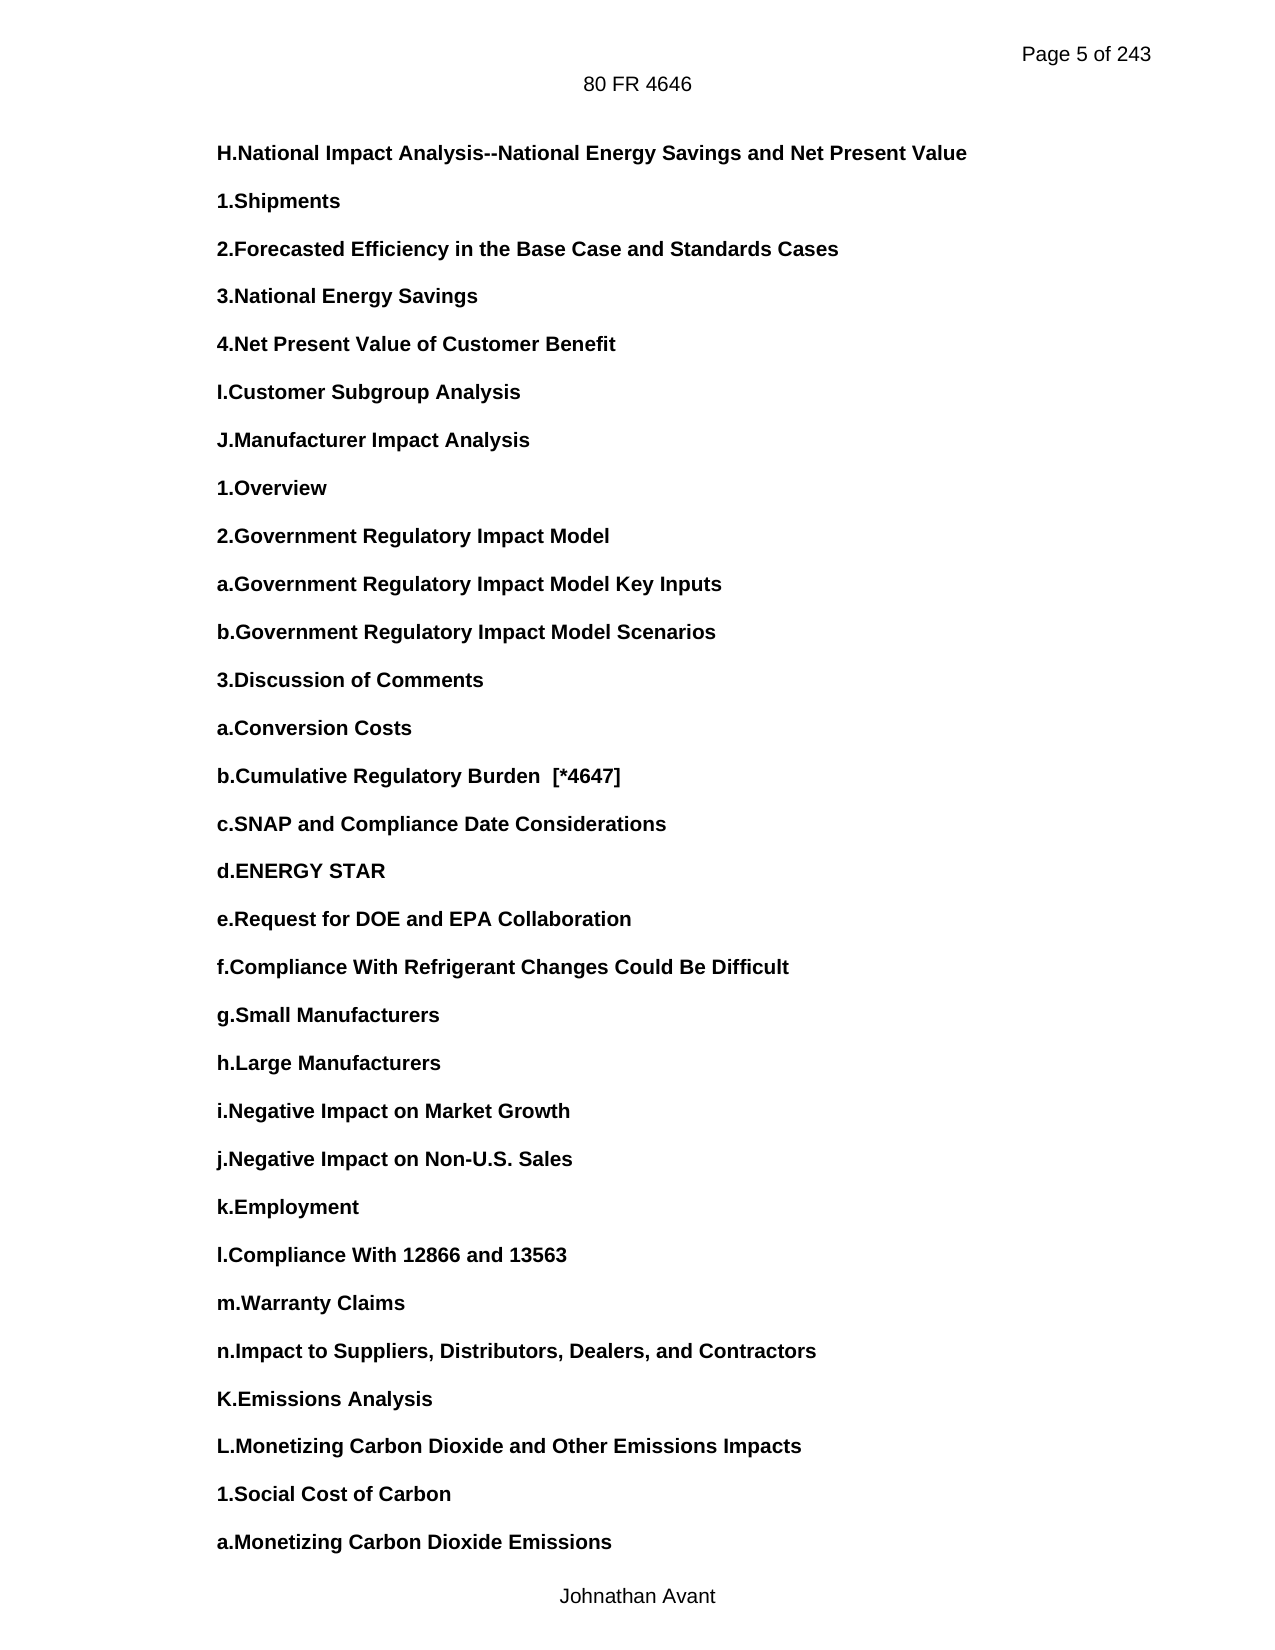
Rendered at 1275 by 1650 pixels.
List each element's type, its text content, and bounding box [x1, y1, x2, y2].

text L.Monetizing Carbon Dioxide and Other Emissions Impacts [217, 1431, 1171, 1458]
text 1.Social Cost of Carbon [217, 1479, 1171, 1506]
text 2.Government Regulatory Impact Model [217, 521, 1171, 548]
text c.SNAP and Compliance Date Considerations [217, 808, 1171, 835]
text a.Monetizing Carbon Dioxide Emissions [217, 1527, 1171, 1554]
text b.Cumulative Regulatory Burden [*4647] [217, 760, 1171, 787]
text K.Emissions Analysis [217, 1383, 1171, 1410]
text 1.Shipments [217, 185, 1171, 212]
text 2.Forecasted Efficiency in the Base Case and Standards Cases [217, 233, 1171, 260]
text k.Employment [217, 1192, 1171, 1219]
text i.Negative Impact on Market Growth [217, 1096, 1171, 1123]
text d.ENERGY STAR [217, 856, 1171, 883]
text f.Compliance With Refrigerant Changes Could Be Difficult [217, 952, 1171, 979]
text J.Manufacturer Impact Analysis [217, 425, 1171, 452]
text 4.Net Present Value of Customer Benefit [217, 329, 1171, 356]
text 3.Discussion of Comments [217, 664, 1171, 692]
text j.Negative Impact on Non-U.S. Sales [217, 1144, 1171, 1171]
text H.National Impact Analysis--National Energy Savings and Net Present Value [217, 137, 1171, 164]
text n.Impact to Suppliers, Distributors, Dealers, and Contractors [217, 1335, 1171, 1362]
text g.Small Manufacturers [217, 1000, 1171, 1027]
text m.Warranty Claims [217, 1287, 1171, 1314]
text 1.Overview [217, 473, 1171, 500]
text e.Request for DOE and EPA Collaboration [217, 904, 1171, 931]
text 3.National Energy Savings [217, 281, 1171, 308]
text h.Large Manufacturers [217, 1048, 1171, 1075]
text b.Government Regulatory Impact Model Scenarios [217, 617, 1171, 644]
text l.Compliance With 12866 and 13563 [217, 1239, 1171, 1267]
text a.Government Regulatory Impact Model Key Inputs [217, 569, 1171, 596]
text a.Conversion Costs [217, 712, 1171, 739]
text I.Customer Subgroup Analysis [217, 377, 1171, 404]
